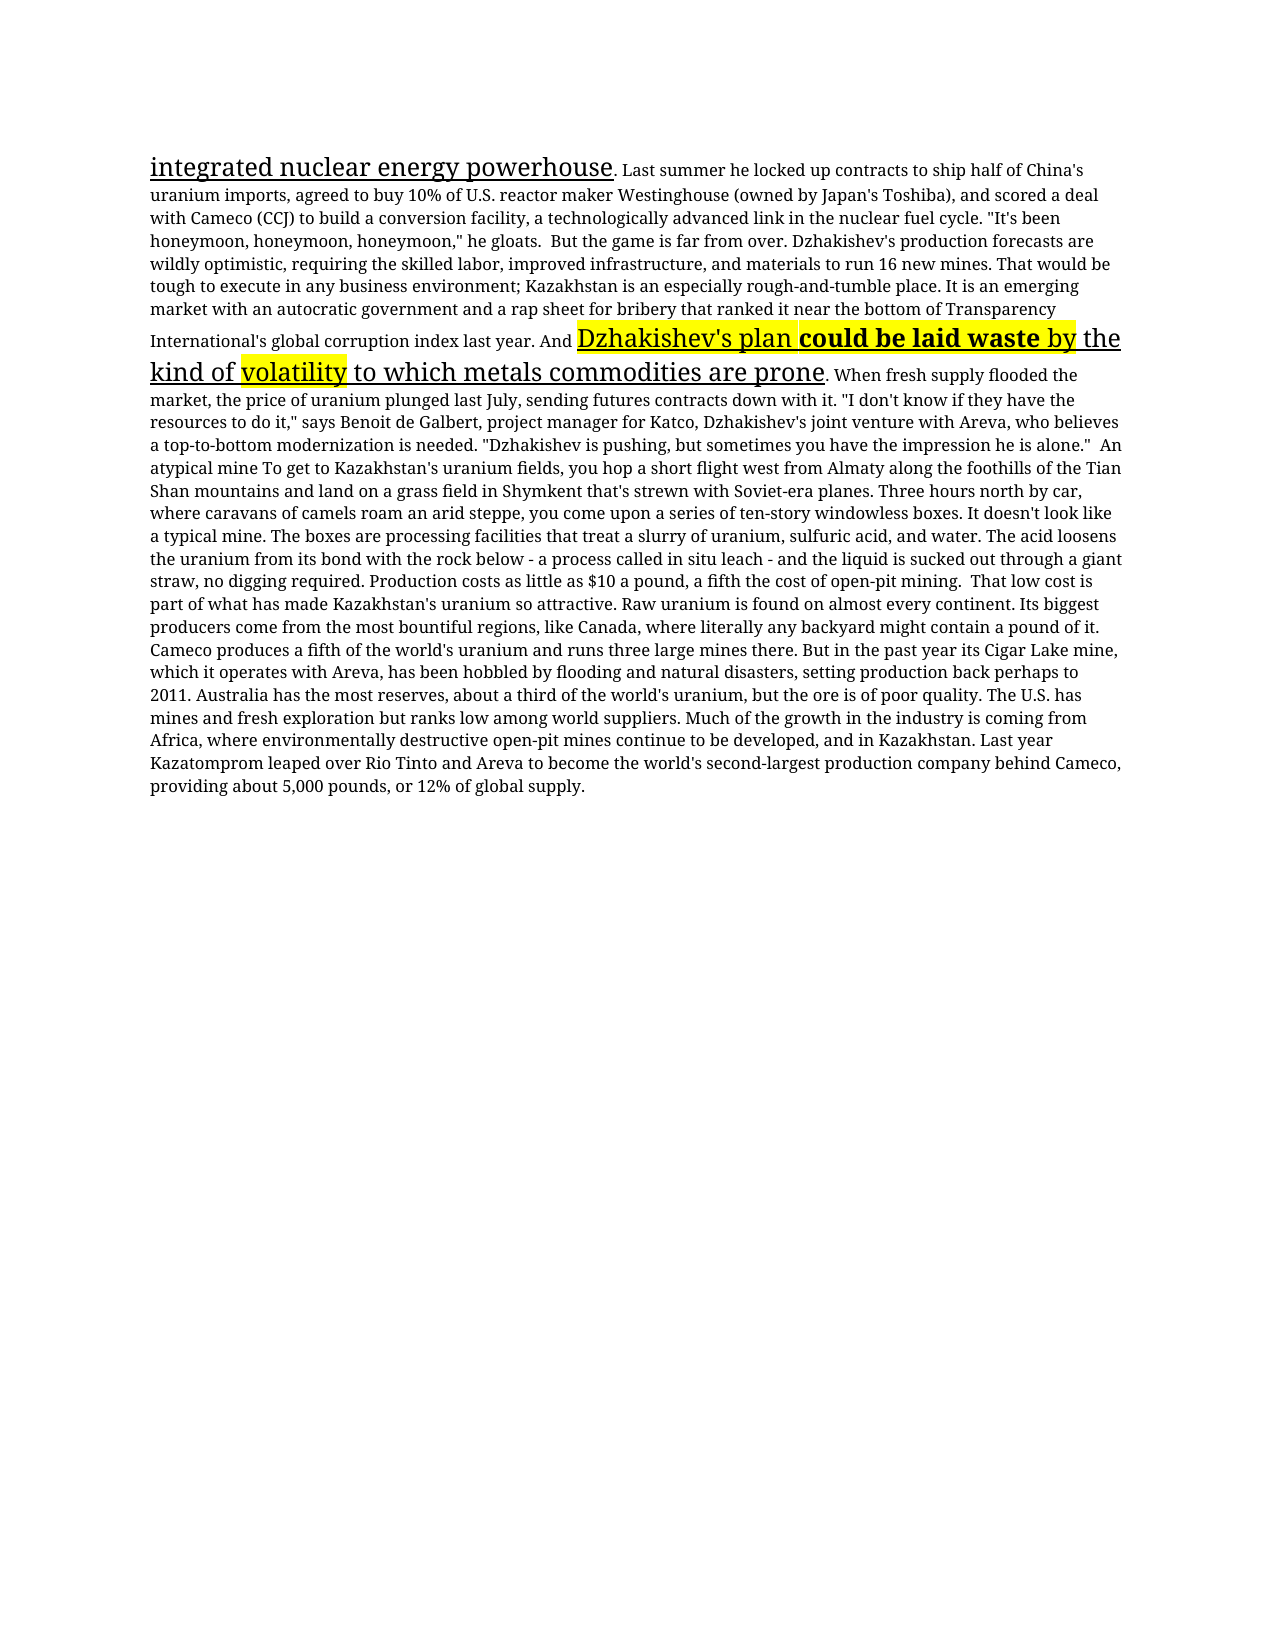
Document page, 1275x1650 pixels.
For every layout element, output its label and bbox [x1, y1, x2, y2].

text [150, 150, 1125, 797]
